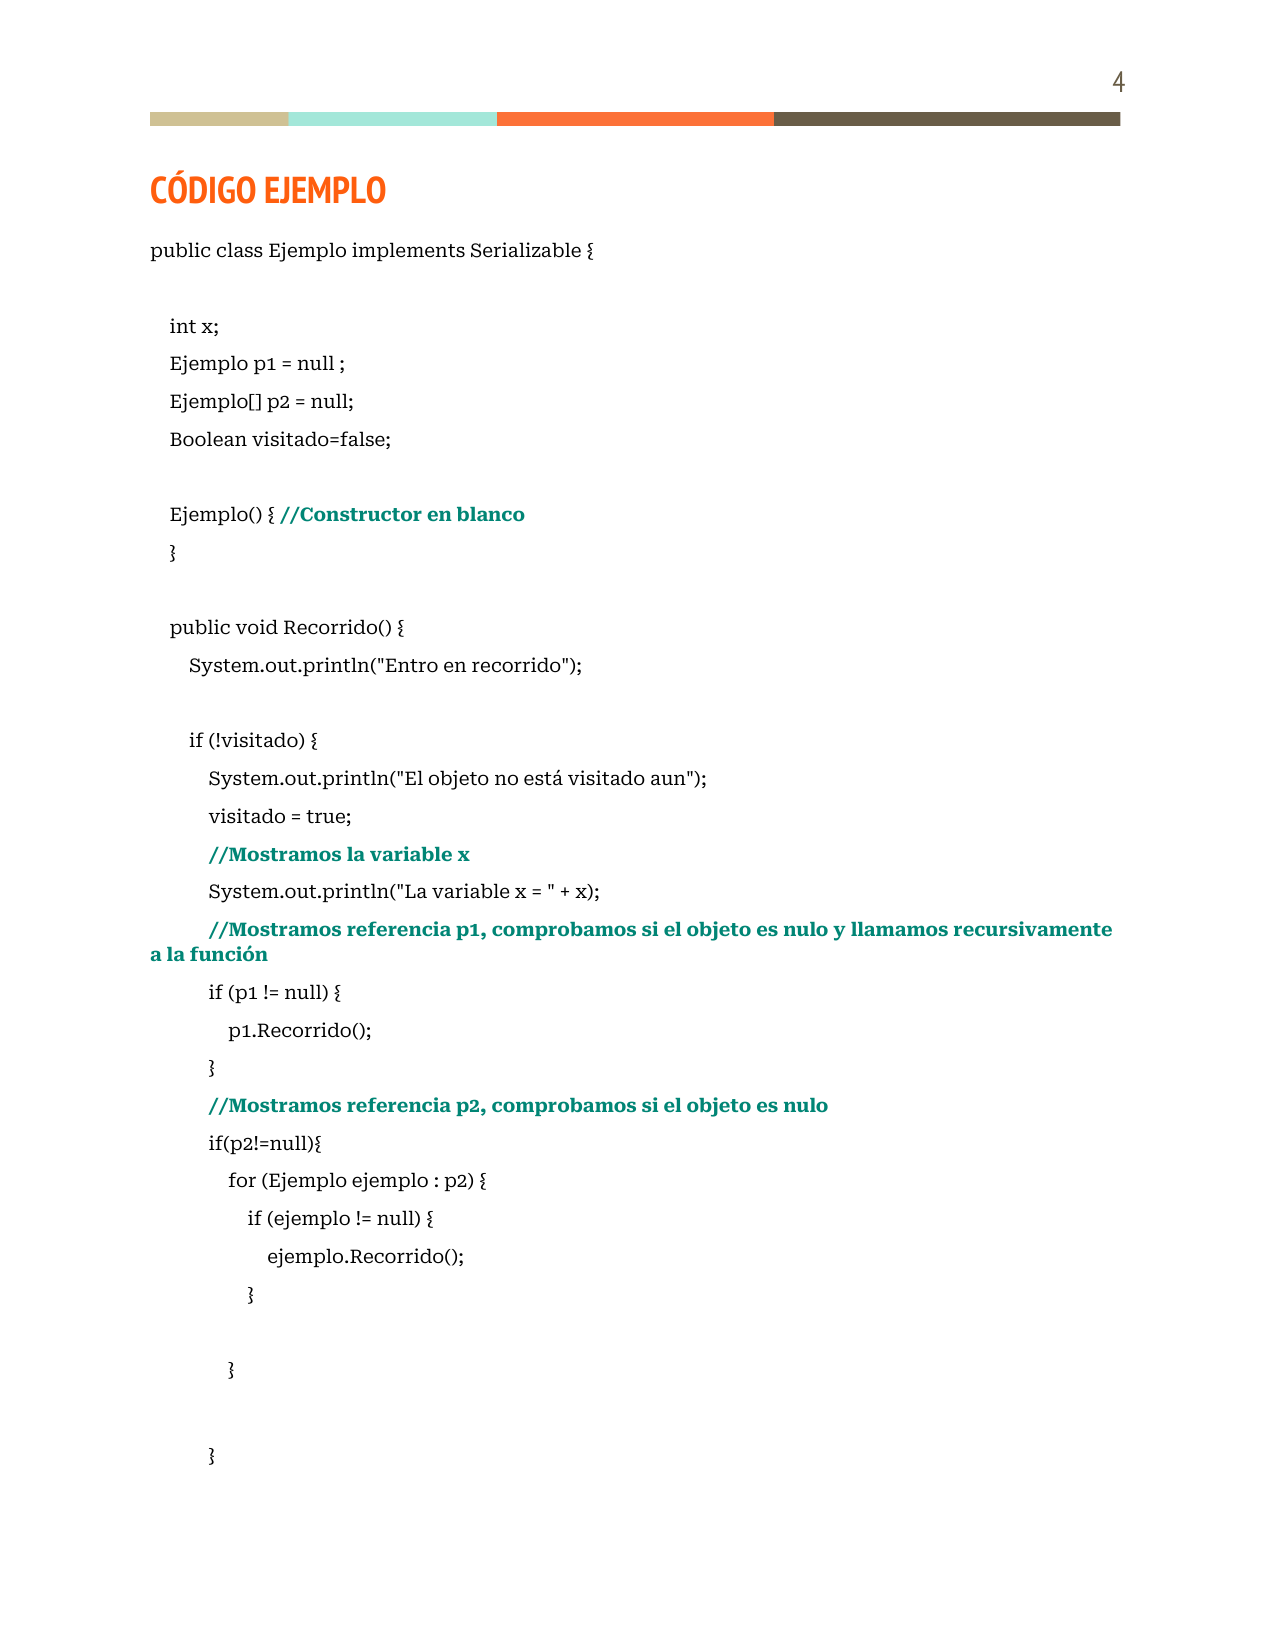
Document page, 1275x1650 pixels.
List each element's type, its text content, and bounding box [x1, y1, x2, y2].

text } [150, 1057, 1125, 1079]
text //Mostramos referencia p2, comprobamos si el objeto es nulo [150, 1095, 1125, 1117]
text if (!visitado) { [150, 731, 1125, 752]
text if(p2!=null){ [150, 1133, 1125, 1155]
text } [150, 1445, 1125, 1467]
text Boolean visitado=false; [150, 429, 1125, 451]
text public void Recorrido() { [150, 617, 1125, 639]
text for (Ejemplo ejemplo : p2) { [150, 1171, 1125, 1192]
text if (p1 != null) { [150, 982, 1125, 1004]
text //Mostramos la variable x [150, 844, 1125, 866]
text System.out.println("Entro en recorrido"); [150, 655, 1125, 677]
text } [150, 542, 1125, 564]
text public class Ejemplo implements Serializable { [150, 240, 1125, 262]
text Ejemplo[] p2 = null; [150, 391, 1125, 413]
subtitle CÓDIGO EJEMPLO [150, 165, 1125, 213]
text } [150, 1359, 1125, 1381]
text System.out.println("La variable x = " + x); [150, 881, 1125, 903]
text ejemplo.Recorrido(); [150, 1246, 1125, 1268]
text if (ejemplo != null) { [150, 1208, 1125, 1230]
text p1.Recorrido(); [150, 1020, 1125, 1042]
text int x; [150, 316, 1125, 338]
text Ejemplo() { //Constructor en blanco [150, 504, 1125, 526]
text } [150, 1284, 1125, 1306]
text visitado = true; [150, 806, 1125, 828]
text System.out.println("El objeto no está visitado aun"); [150, 768, 1125, 790]
text //Mostramos referencia p1, comprobamos si el objeto es nulo y llamamos recursivamente a la función [150, 919, 1125, 966]
text Ejemplo p1 = null ; [150, 353, 1125, 375]
picture [150, 112, 1121, 126]
